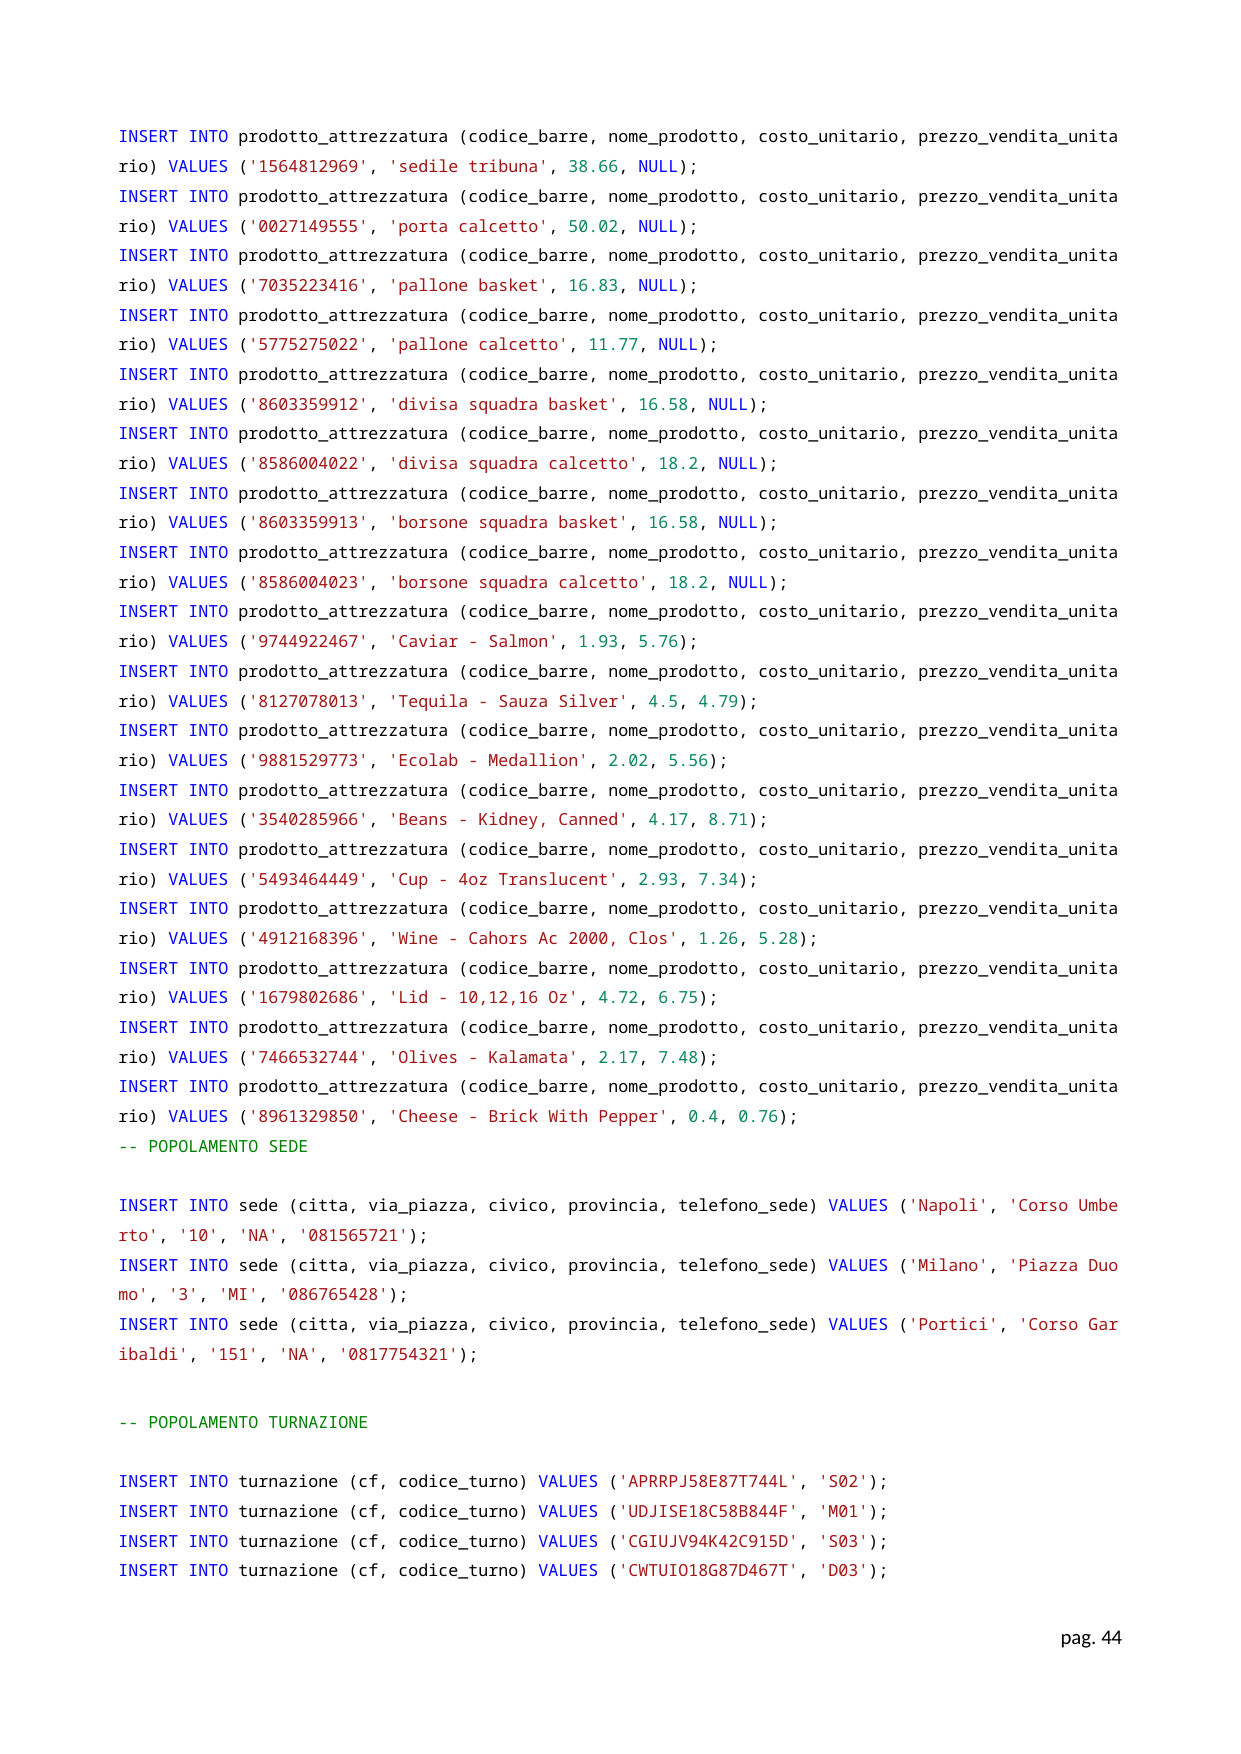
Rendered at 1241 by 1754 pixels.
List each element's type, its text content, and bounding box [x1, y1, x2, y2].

text -- POPOLAMENTO SEDE [118, 1127, 1122, 1157]
text INSERT INTO prodotto_attrezzatura (codice_barre, nome_prodotto, costo_unitario, prezzo_vendita_unitario) VALUES ('8961329850', 'Cheese - Brick With Pepper', 0.4, 0.76); [118, 1068, 1122, 1127]
text INSERT INTO turnazione (cf, codice_turno) VALUES ('UDJISE18C58B844F', 'M01'); [118, 1493, 1122, 1522]
text INSERT INTO prodotto_attrezzatura (codice_barre, nome_prodotto, costo_unitario, prezzo_vendita_unitario) VALUES ('0027149555', 'porta calcetto', 50.02, NULL); [118, 177, 1122, 237]
text INSERT INTO turnazione (cf, codice_turno) VALUES ('CGIUJV94K42C915D', 'S03'); [118, 1522, 1122, 1552]
text -- POPOLAMENTO TURNAZIONE [118, 1403, 1122, 1433]
text INSERT INTO prodotto_attrezzatura (codice_barre, nome_prodotto, costo_unitario, prezzo_vendita_unitario) VALUES ('8127078013', 'Tequila - Sauza Silver', 4.5, 4.79); [118, 652, 1122, 712]
text INSERT INTO sede (citta, via_piazza, civico, provincia, telefono_sede) VALUES ('Portici', 'Corso Garibaldi', '151', 'NA', '0817754321'); [118, 1306, 1122, 1365]
text INSERT INTO sede (citta, via_piazza, civico, provincia, telefono_sede) VALUES ('Napoli', 'Corso Umberto', '10', 'NA', '081565721'); [118, 1187, 1122, 1246]
text INSERT INTO prodotto_attrezzatura (codice_barre, nome_prodotto, costo_unitario, prezzo_vendita_unitario) VALUES ('7035223416', 'pallone basket', 16.83, NULL); [118, 237, 1122, 296]
text INSERT INTO prodotto_attrezzatura (codice_barre, nome_prodotto, costo_unitario, prezzo_vendita_unitario) VALUES ('4912168396', 'Wine - Cahors Ac 2000, Clos', 1.26, 5.28); [118, 890, 1122, 949]
text INSERT INTO prodotto_attrezzatura (codice_barre, nome_prodotto, costo_unitario, prezzo_vendita_unitario) VALUES ('8586004023', 'borsone squadra calcetto', 18.2, NULL); [118, 534, 1122, 593]
text INSERT INTO prodotto_attrezzatura (codice_barre, nome_prodotto, costo_unitario, prezzo_vendita_unitario) VALUES ('8586004022', 'divisa squadra calcetto', 18.2, NULL); [118, 415, 1122, 474]
text INSERT INTO prodotto_attrezzatura (codice_barre, nome_prodotto, costo_unitario, prezzo_vendita_unitario) VALUES ('7466532744', 'Olives - Kalamata', 2.17, 7.48); [118, 1009, 1122, 1068]
text INSERT INTO prodotto_attrezzatura (codice_barre, nome_prodotto, costo_unitario, prezzo_vendita_unitario) VALUES ('3540285966', 'Beans - Kidney, Canned', 4.17, 8.71); [118, 771, 1122, 831]
text INSERT INTO sede (citta, via_piazza, civico, provincia, telefono_sede) VALUES ('Milano', 'Piazza Duomo', '3', 'MI', '086765428'); [118, 1246, 1122, 1306]
text INSERT INTO prodotto_attrezzatura (codice_barre, nome_prodotto, costo_unitario, prezzo_vendita_unitario) VALUES ('1564812969', 'sedile tribuna', 38.66, NULL); [118, 118, 1122, 177]
text INSERT INTO prodotto_attrezzatura (codice_barre, nome_prodotto, costo_unitario, prezzo_vendita_unitario) VALUES ('1679802686', 'Lid - 10,12,16 Oz', 4.72, 6.75); [118, 949, 1122, 1009]
text INSERT INTO prodotto_attrezzatura (codice_barre, nome_prodotto, costo_unitario, prezzo_vendita_unitario) VALUES ('5493464449', 'Cup - 4oz Translucent', 2.93, 7.34); [118, 831, 1122, 890]
text INSERT INTO prodotto_attrezzatura (codice_barre, nome_prodotto, costo_unitario, prezzo_vendita_unitario) VALUES ('9744922467', 'Caviar - Salmon', 1.93, 5.76); [118, 593, 1122, 652]
text INSERT INTO prodotto_attrezzatura (codice_barre, nome_prodotto, costo_unitario, prezzo_vendita_unitario) VALUES ('8603359912', 'divisa squadra basket', 16.58, NULL); [118, 356, 1122, 415]
text INSERT INTO turnazione (cf, codice_turno) VALUES ('CWTUIO18G87D467T', 'D03'); [118, 1552, 1122, 1582]
text INSERT INTO prodotto_attrezzatura (codice_barre, nome_prodotto, costo_unitario, prezzo_vendita_unitario) VALUES ('5775275022', 'pallone calcetto', 11.77, NULL); [118, 296, 1122, 356]
text INSERT INTO prodotto_attrezzatura (codice_barre, nome_prodotto, costo_unitario, prezzo_vendita_unitario) VALUES ('9881529773', 'Ecolab - Medallion', 2.02, 5.56); [118, 712, 1122, 771]
text INSERT INTO prodotto_attrezzatura (codice_barre, nome_prodotto, costo_unitario, prezzo_vendita_unitario) VALUES ('8603359913', 'borsone squadra basket', 16.58, NULL); [118, 474, 1122, 534]
text INSERT INTO turnazione (cf, codice_turno) VALUES ('APRRPJ58E87T744L', 'S02'); [118, 1463, 1122, 1493]
